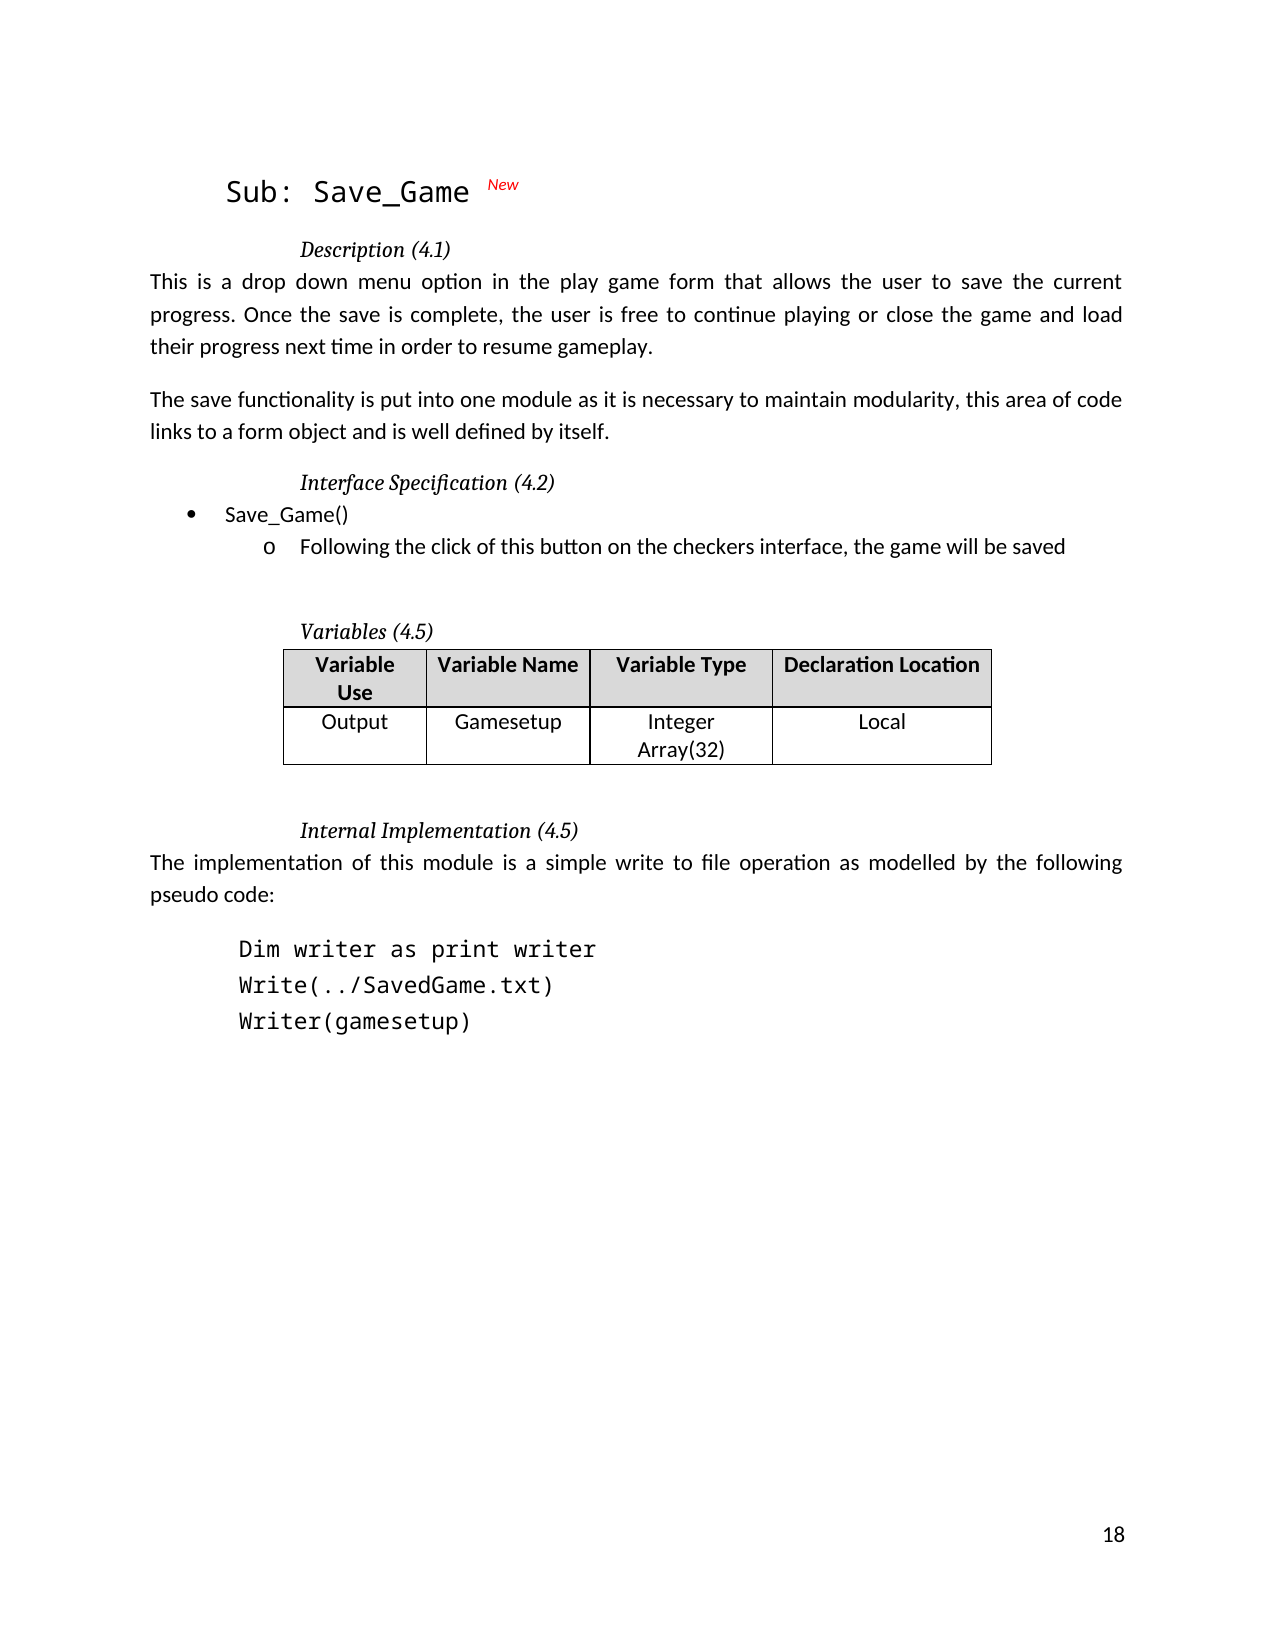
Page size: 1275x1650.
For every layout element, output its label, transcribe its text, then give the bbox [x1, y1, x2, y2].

subtitle Interface Specification (4.2) [225, 470, 1125, 496]
text The implementation of this module is a simple write to file operation as modelled by the following pseudo code: [150, 848, 1125, 908]
subtitle Description (4.1) [225, 237, 1125, 264]
subtitle Variables (4.5) [225, 619, 1125, 645]
subtitle Internal Implementation (4.5) [225, 817, 1125, 844]
text This is a drop down menu option in the play game form that allows the user to save the current progress. Once the save is complete, the user is free to continue playing or close the game and load their progress next time in order to resume gameplay. [150, 267, 1125, 360]
subtitle Sub: Save_Game New [150, 171, 1125, 211]
text Writer(gamesetup) [239, 1005, 1125, 1036]
list Following the click of this button on the checkers interface, the game will be saved [262, 532, 1125, 562]
table_cell Gamesetup [427, 708, 589, 763]
table_cell Local [773, 708, 991, 763]
table_cell Integer Array(32) [591, 708, 772, 763]
text Dim writer as print writer [239, 933, 1125, 964]
table_header Variable Use [284, 650, 426, 706]
table_header Declaration Location [773, 650, 991, 706]
table_header Variable Name [427, 650, 589, 706]
list Save_Game() [187, 500, 1125, 528]
text The save functionality is put into one module as it is necessary to maintain modularity, this area of code links to a form object and is well defined by itself. [150, 385, 1125, 445]
text Write(../SavedGame.txt) [239, 969, 1125, 1000]
table_cell Output [284, 708, 426, 763]
table_header Variable Type [591, 650, 772, 706]
